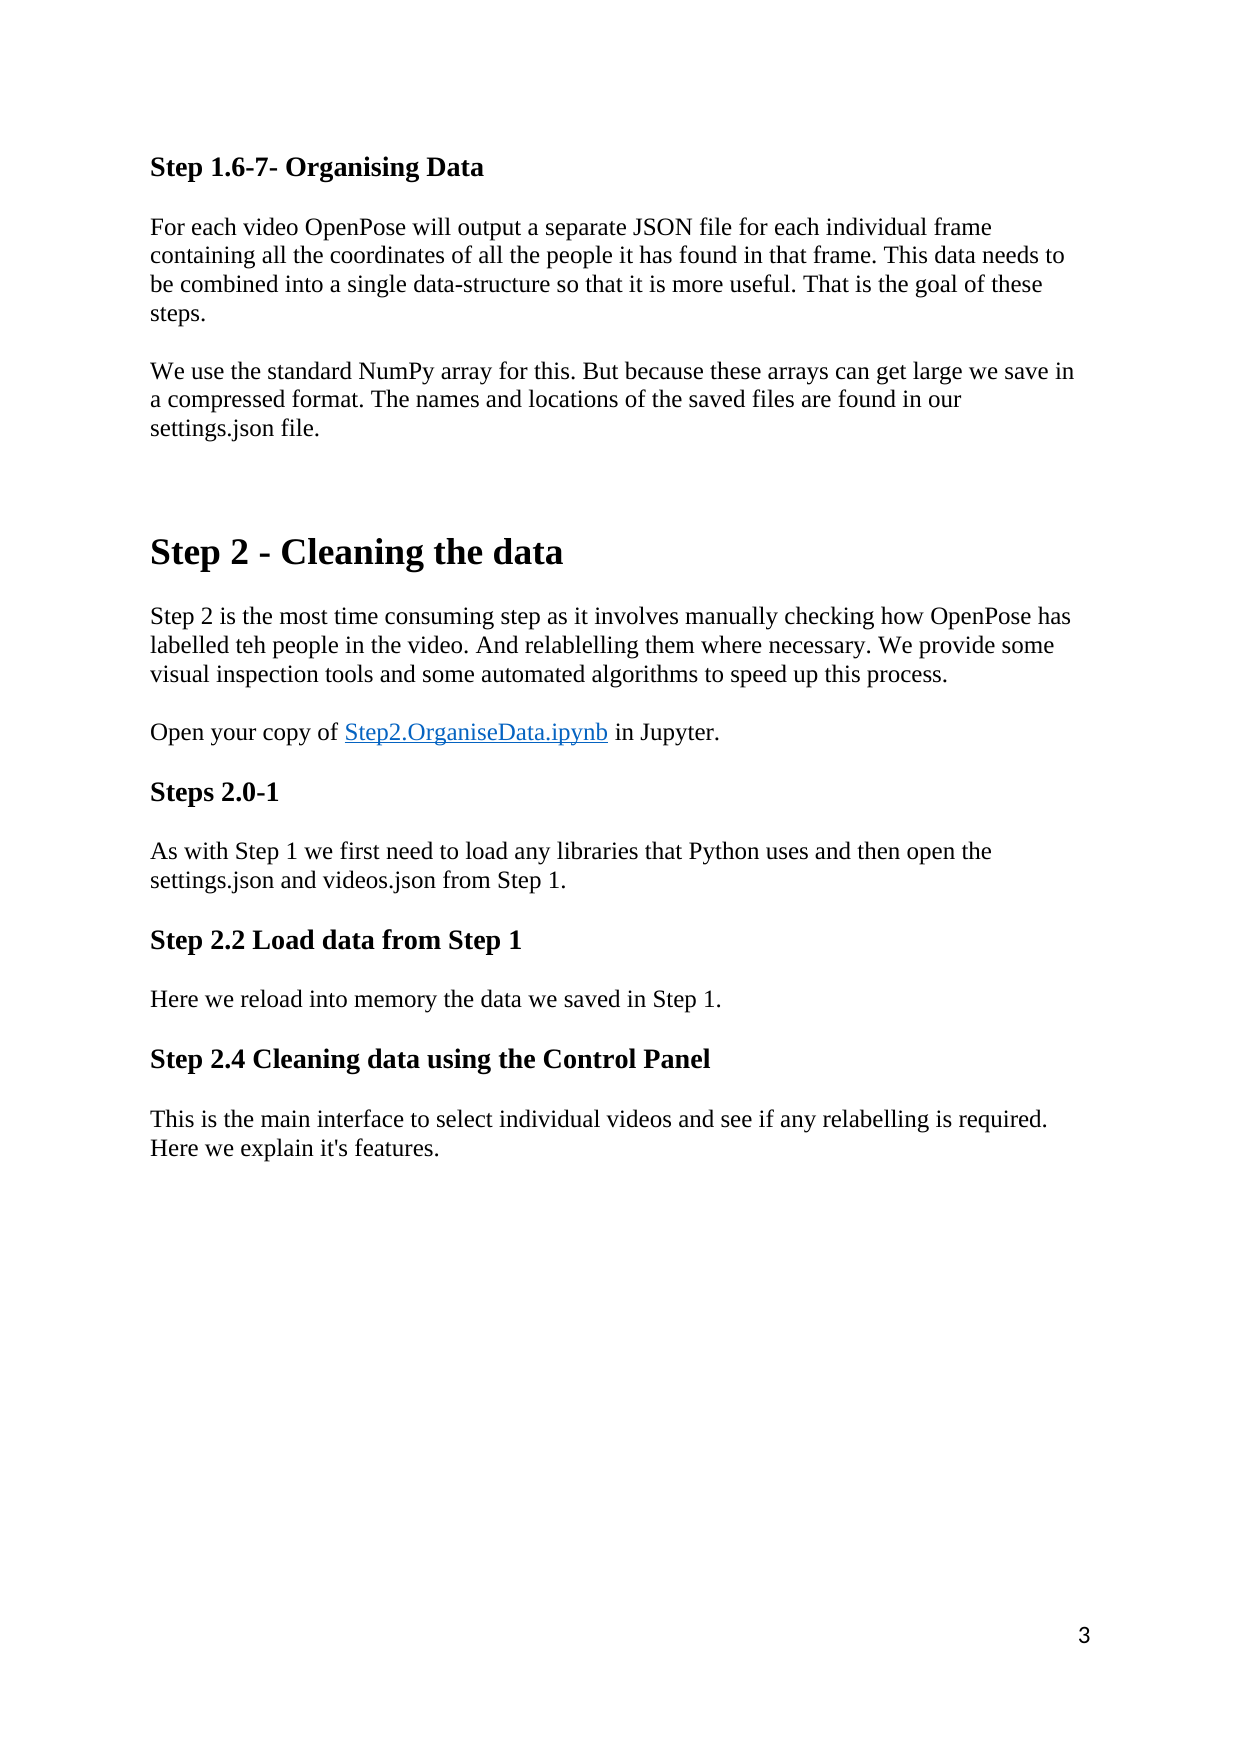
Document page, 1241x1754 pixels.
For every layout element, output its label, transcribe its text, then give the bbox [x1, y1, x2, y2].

subtitle Step 1.6-7- Organising Data [150, 150, 1090, 182]
text This is the main interface to select individual videos and see if any relabelling is required. Here we explain it's features. [150, 1104, 1090, 1161]
text As with Step 1 we first need to load any libraries that Python uses and then open the settings.json and videos.json from Step 1. [150, 836, 1090, 894]
text Open your copy of Step2.OrganiseData.ipynb in Jupyter. [150, 717, 1090, 746]
subtitle Step 2 - Cleaning the data [150, 529, 1090, 572]
subtitle Step 2.2 Load data from Step 1 [150, 923, 1090, 955]
text For each video OpenPose will output a separate JSON file for each individual frame containing all the coordinates of all the people it has found in that frame. This data needs to be combined into a single data-structure so that it is more useful. That is the goal of these steps. [150, 212, 1090, 327]
subtitle Step 2.4 Cleaning data using the Control Panel [150, 1042, 1090, 1075]
text Here we reload into memory the data we saved in Step 1. [150, 984, 1090, 1013]
text Step 2 is the most time consuming step as it involves manually checking how OpenPose has labelled teh people in the video. And relablelling them where necessary. We provide some visual inspection tools and some automated algorithms to speed up this process. [150, 601, 1090, 688]
text We use the standard NumPy array for this. But because these arrays can get large we save in a compressed format. The names and locations of the saved files are found in our settings.json file. [150, 356, 1090, 442]
subtitle Steps 2.0-1 [150, 775, 1090, 807]
